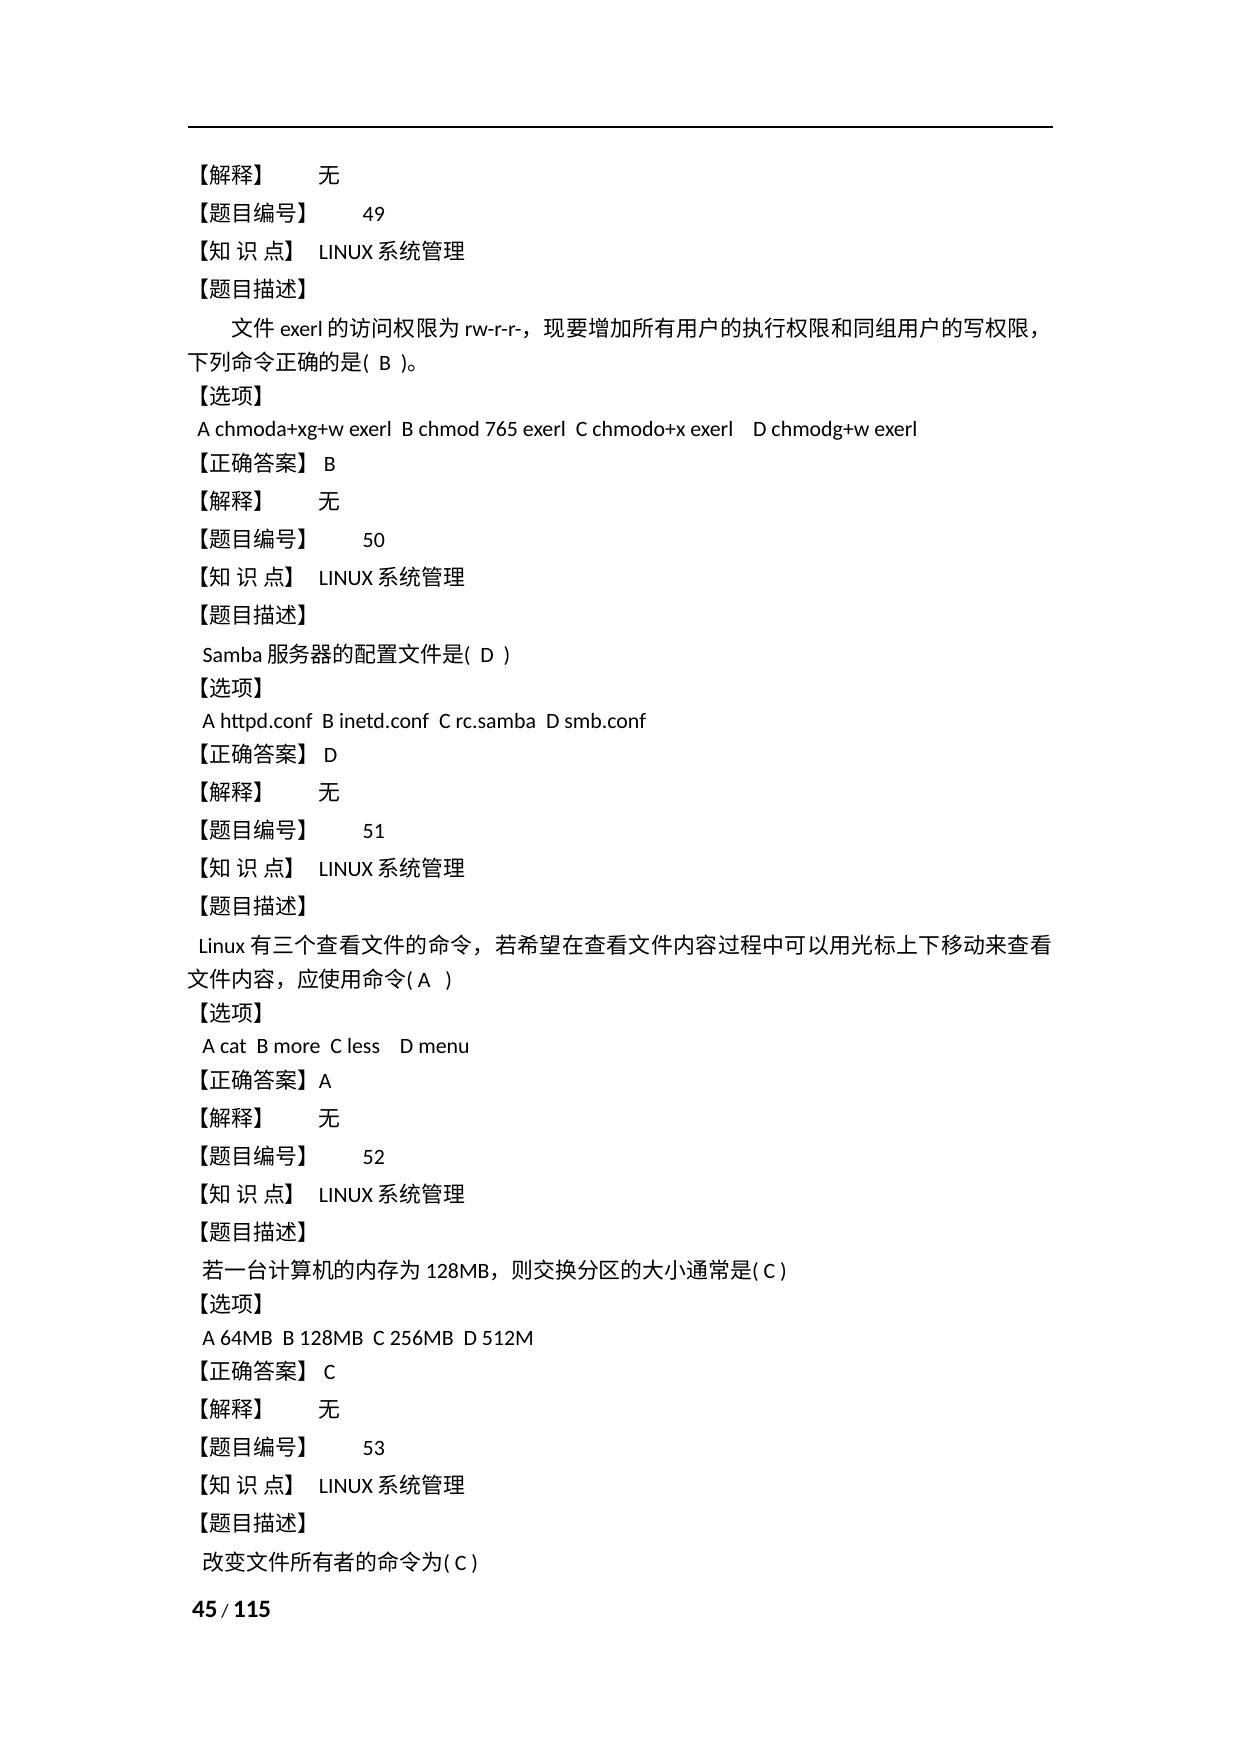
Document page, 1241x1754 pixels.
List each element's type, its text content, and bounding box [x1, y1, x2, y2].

text 【选项】 [187, 1286, 1053, 1320]
text 【题目编号】 52 [187, 1139, 1053, 1170]
text 【解释】 无 [187, 775, 1053, 807]
text 【知 识 点】 LINUX系统管理 [187, 1177, 1053, 1208]
text 【知 识 点】 LINUX系统管理 [187, 234, 1053, 266]
text 若一台计算机的内存为128MB，则交换分区的大小通常是( C ) [187, 1252, 1053, 1286]
text 【解释】 无 [187, 484, 1053, 516]
text A cat B more C less D menu [187, 1029, 1053, 1063]
text A httpd.conf B inetd.conf C rc.samba D smb.conf [187, 703, 1053, 737]
text Linux有三个查看文件的命令，若希望在查看文件内容过程中可以用光标上下移动来查看文件内容，应使用命令( A ) [187, 927, 1053, 995]
text 【题目编号】 50 [187, 522, 1053, 553]
text 【知 识 点】 LINUX系统管理 [187, 1468, 1053, 1500]
text 【解释】 无 [187, 1101, 1053, 1132]
text 【题目描述】 [187, 889, 1053, 921]
text A chmoda+xg+w exerl B chmod 765 exerl C chmodo+x exerl D chmodg+w exerl [187, 412, 1053, 446]
text 【解释】 无 [187, 1392, 1053, 1424]
text 【正确答案】 D [187, 737, 1053, 769]
text Samba服务器的配置文件是( D ) [187, 636, 1053, 669]
text 【题目编号】 51 [187, 813, 1053, 845]
text 【选项】 [187, 669, 1053, 703]
text 【正确答案】 B [187, 446, 1053, 478]
text 【题目描述】 [187, 1506, 1053, 1538]
text 改变文件所有者的命令为( C ) [187, 1544, 1053, 1578]
text 【题目编号】 49 [187, 196, 1053, 228]
text 【知 识 点】 LINUX系统管理 [187, 851, 1053, 883]
text A 64MB B 128MB C 256MB D 512M [187, 1320, 1053, 1354]
text 【选项】 [187, 378, 1053, 412]
text 【解释】 无 [187, 158, 1053, 190]
text 【题目描述】 [187, 1214, 1053, 1246]
text 【正确答案】A [187, 1063, 1053, 1094]
text 文件exerl的访问权限为rw-r-r-，现要增加所有用户的执行权限和同组用户的写权限，下列命令正确的是( B )。 [187, 310, 1053, 378]
text 【正确答案】 C [187, 1354, 1053, 1386]
text 【题目描述】 [187, 272, 1053, 304]
text 【选项】 [187, 995, 1053, 1029]
text 【题目描述】 [187, 598, 1053, 629]
text 【知 识 点】 LINUX系统管理 [187, 560, 1053, 591]
text 【题目编号】 53 [187, 1430, 1053, 1462]
